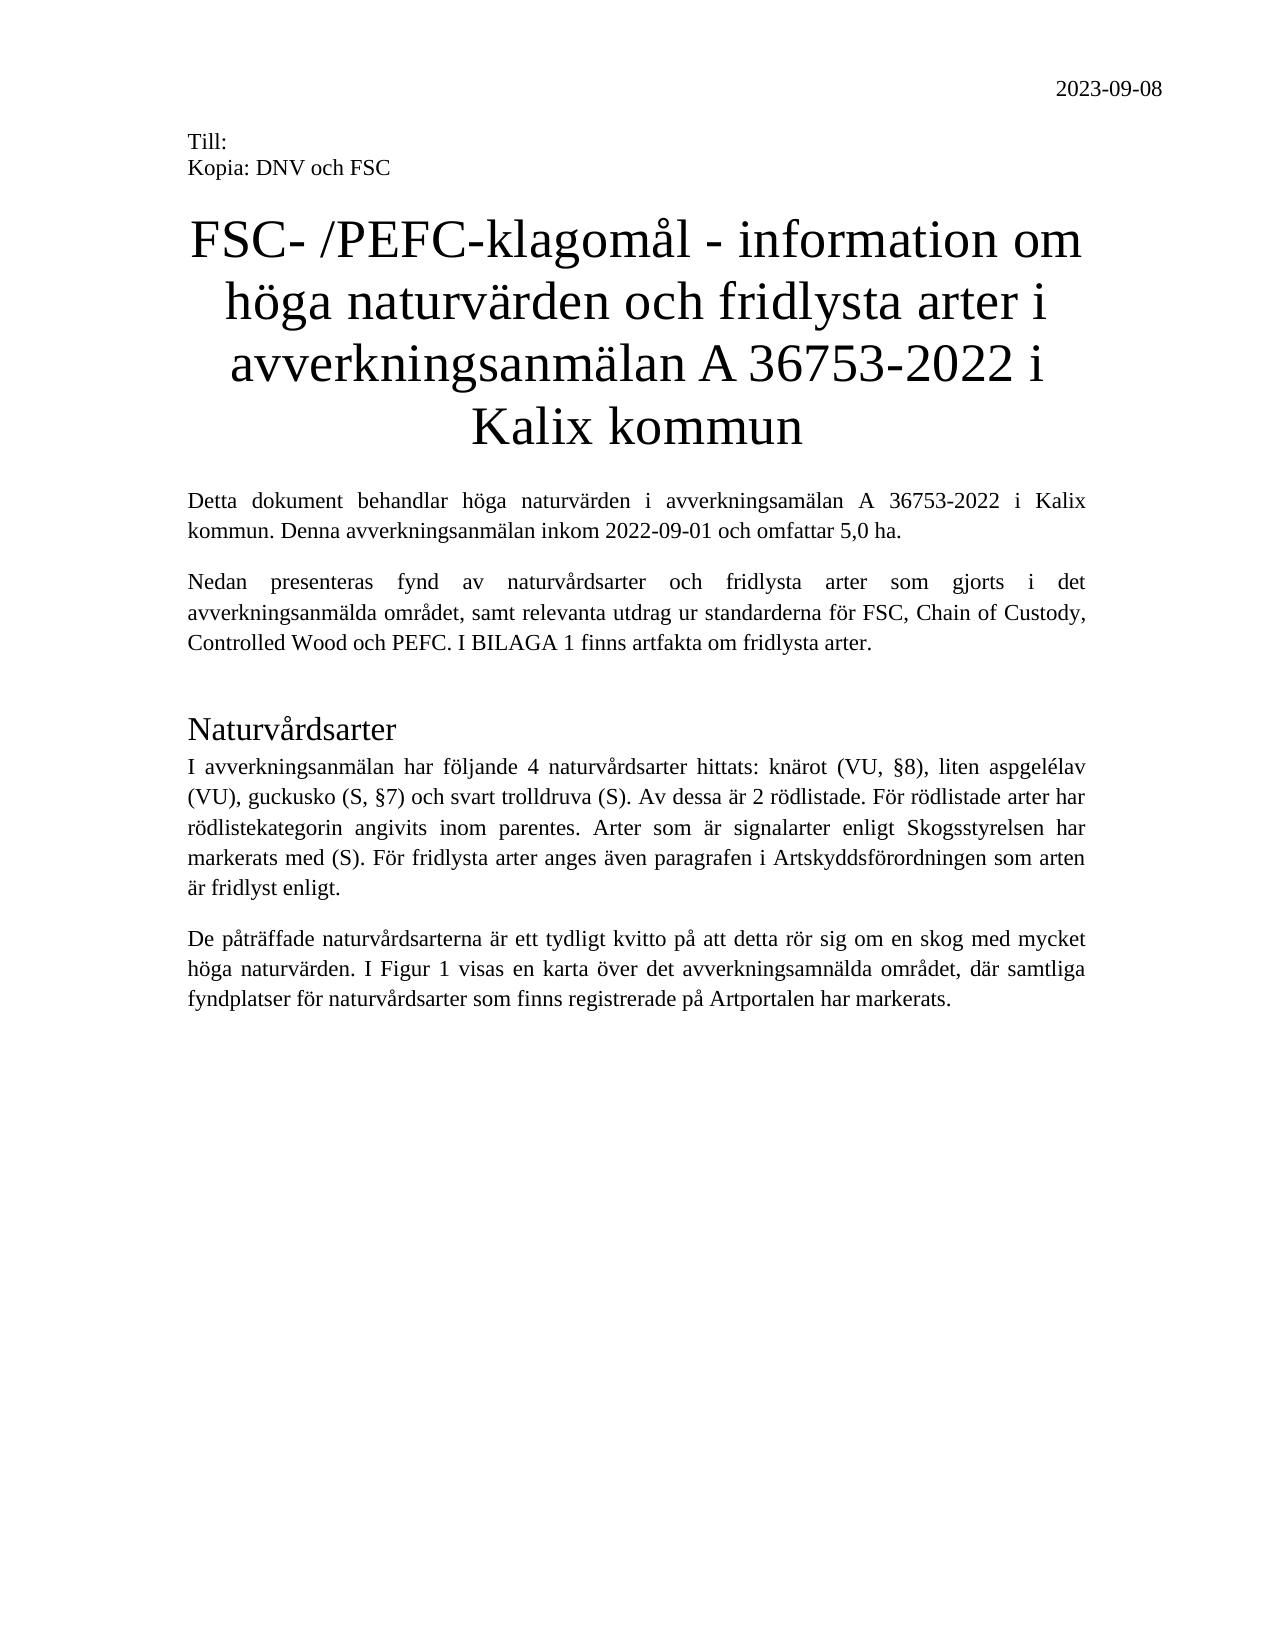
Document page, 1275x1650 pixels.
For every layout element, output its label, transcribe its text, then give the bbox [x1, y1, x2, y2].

title FSC- /PEFC-klagomål - information om höga naturvärden och fridlysta arter i avverkningsanmälan A 36753-2022 i Kalix kommun [187, 207, 1087, 456]
text I avverkningsanmälan har följande 4 naturvårdsarter hittats: knärot (VU, §8), liten aspgelélav (VU), guckusko (S, §7) och svart trolldruva (S). Av dessa är 2 rödlistade. För rödlistade arter har rödlistekategorin angivits inom parentes. Arter som är signalarter enligt Skogsstyrelsen har markerats med (S). För fridlysta arter anges även paragrafen i Artskyddsförordningen som arten är fridlyst enligt. [187, 753, 1087, 900]
subtitle Naturvårdsarter [187, 709, 1087, 747]
text Nedan presenteras fynd av naturvårdsarter och fridlysta arter som gjorts i det avverkningsanmälda området, samt relevanta utdrag ur standarderna för FSC, Chain of Custody, Controlled Wood och PEFC. I BILAGA 1 finns artfakta om fridlysta arter. [187, 568, 1087, 655]
text De påträffade naturvårdsarterna är ett tydligt kvitto på att detta rör sig om en skog med mycket höga naturvärden. I Figur 1 visas en karta över det avverkningsamnälda området, där samtliga fyndplatser för naturvårdsarter som finns registrerade på Artportalen har markerats. [187, 925, 1087, 1012]
text Detta dokument behandlar höga naturvärden i avverkningsamälan A 36753-2022 i Kalix kommun. Denna avverkningsanmälan inkom 2022-09-01 och omfattar 5,0 ha. [187, 487, 1087, 544]
